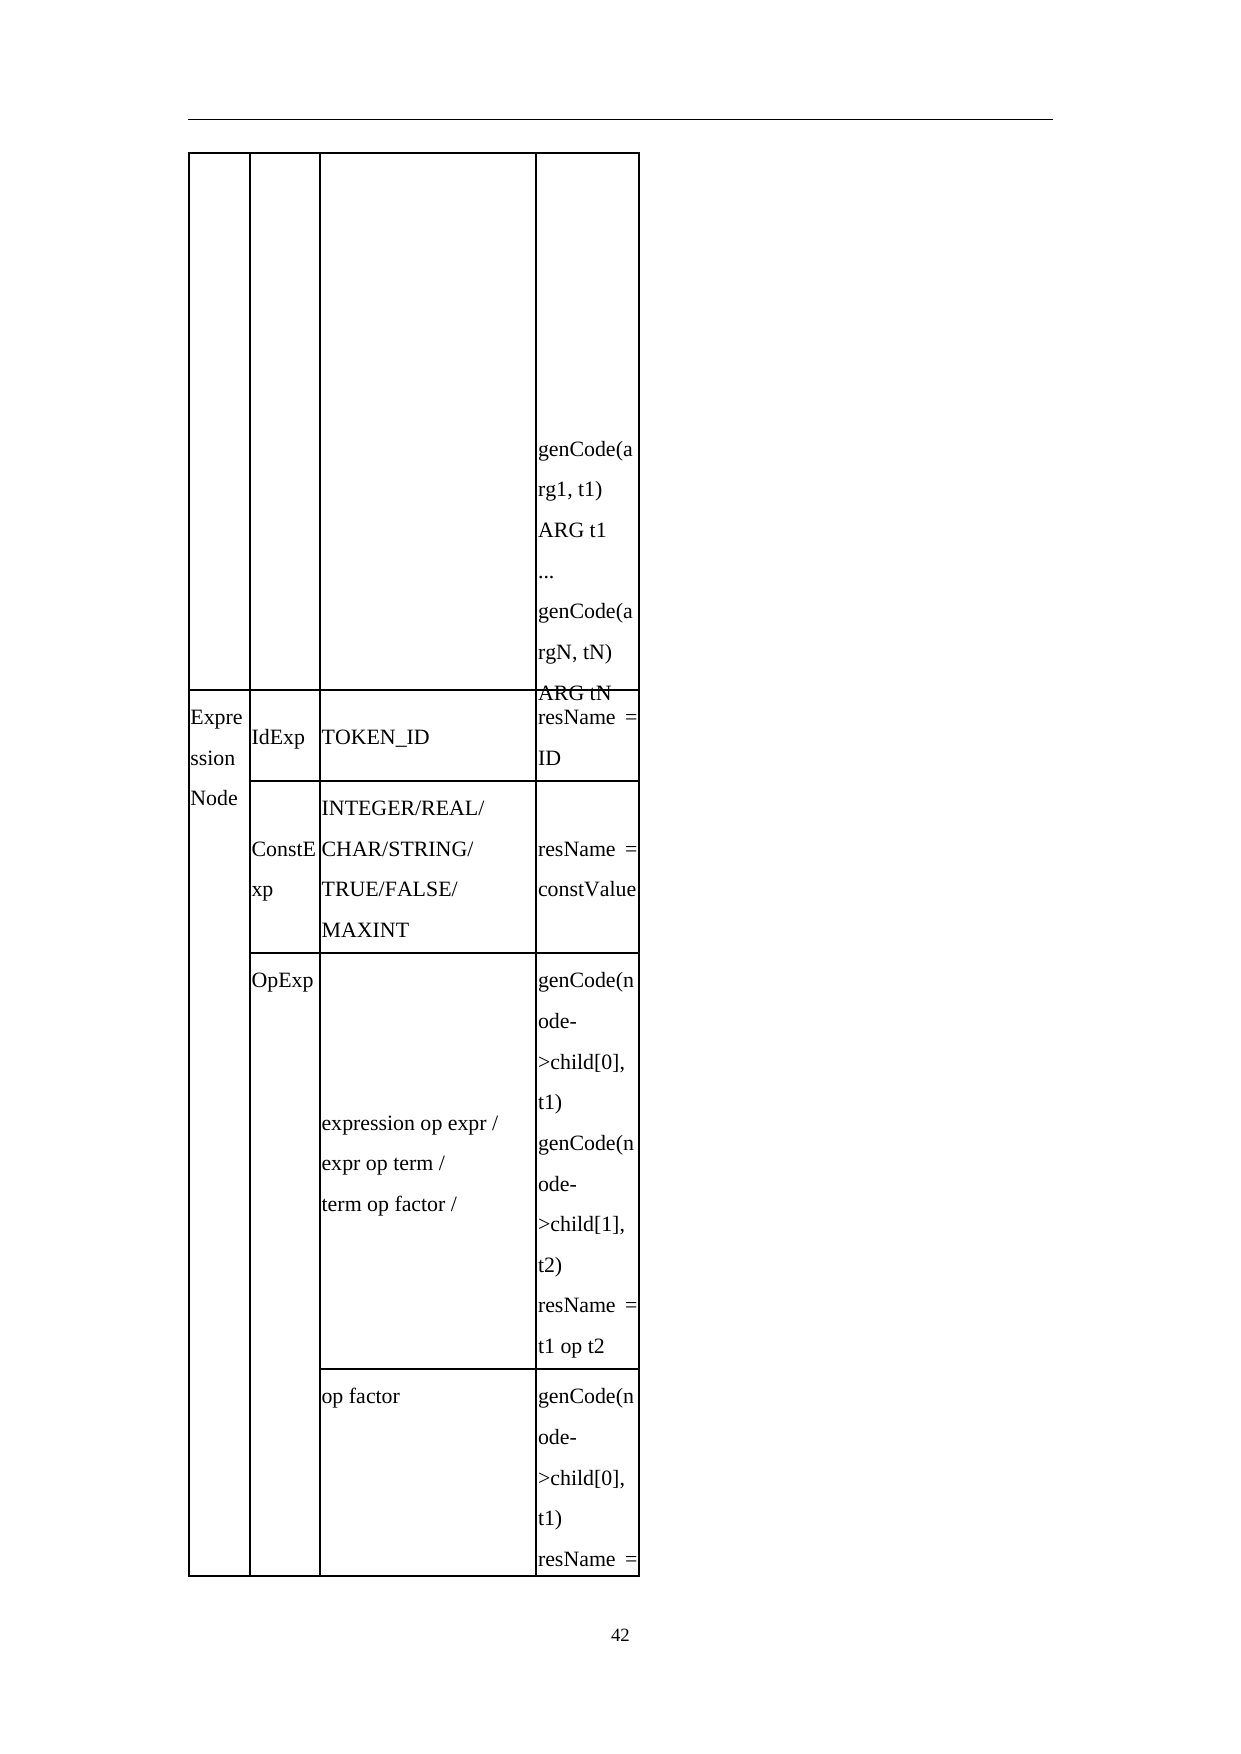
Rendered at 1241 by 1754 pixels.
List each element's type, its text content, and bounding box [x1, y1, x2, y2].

table_cell TOKEN_ID [321, 691, 535, 779]
table_cell expression op expr / expr op term / term op factor / [321, 954, 535, 1368]
table_cell resName = constValue [537, 782, 638, 952]
table_cell INTEGER/REAL/CHAR/STRING/TRUE/FALSE/MAXINT [321, 782, 535, 952]
table_cell ConstExp [251, 782, 319, 952]
table_cell genCode(node->child[0], t1) resName = op t1 [537, 1370, 638, 1575]
table_cell ExpressionNode [190, 691, 249, 1575]
table_cell genCode(node->child[0], t1) genCode(node->child[1], t2) resName = t1 op t2 [537, 954, 638, 1368]
table_cell IdExp [251, 691, 319, 779]
table_cell resName = ID [537, 691, 638, 779]
table_cell op factor [321, 1370, 535, 1575]
table_cell OpExp [251, 954, 319, 1575]
